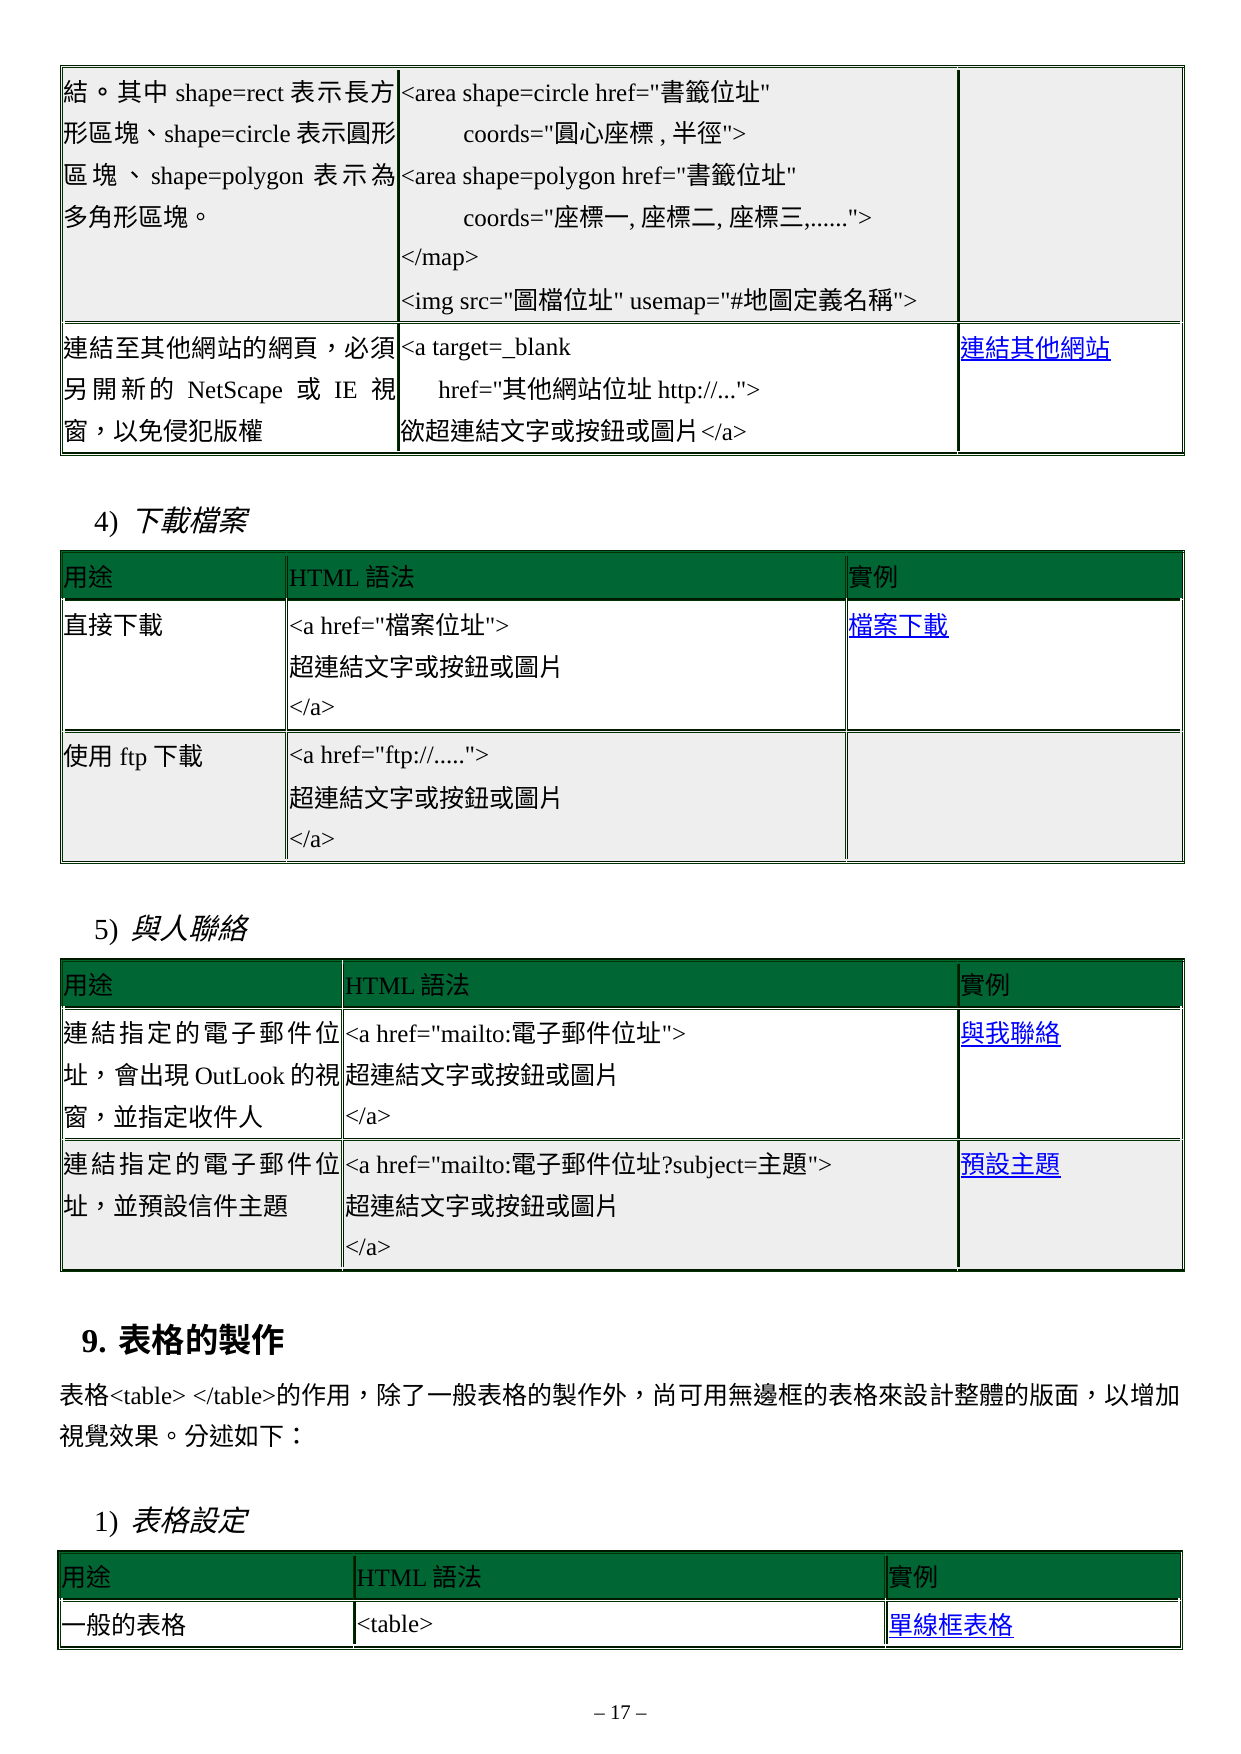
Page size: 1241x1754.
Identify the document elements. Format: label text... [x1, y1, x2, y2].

table_cell 與我聯絡 [960, 1006, 1182, 1137]
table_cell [63, 68, 398, 321]
text 表格<table> </table>的作用，除了一般表格的製作外，尚可用無邊框的表格來設計整體的版面，以增加視覺效果。分述如下： [59, 1372, 1181, 1456]
table_cell 連結指定的電子郵件位址，並預設信件主題 [63, 1138, 342, 1269]
table_cell <a href="檔案位址"> 超連結文字或按鈕或圖片 </a> [288, 601, 845, 729]
table_cell <a href="ftp://....."> 超連結文字或按鈕或圖片 </a> [287, 733, 846, 861]
table_cell <a href="mailto:電子郵件位址?subject=主題"> 超連結文字或按鈕或圖片 </a> [343, 1141, 958, 1269]
table_cell <a target=_blank href="其他網站位址http://..."> 欲超連結文字或按鈕或圖片</a> [398, 324, 958, 452]
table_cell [354, 1598, 886, 1646]
table_header 實例 [958, 962, 1182, 1006]
table_cell 連結指定的電子郵件位址，會出現OutLook的視窗，並指定收件人 [63, 1006, 341, 1137]
table_header 用途 [63, 553, 287, 598]
table_cell [846, 729, 1182, 861]
table_cell 影像地圖 [958, 68, 1182, 321]
subtitle 下載檔案 [118, 497, 1181, 539]
table_header 實例 [846, 553, 1182, 598]
table_header HTML語法 [287, 553, 846, 598]
subtitle 表格的製作 [106, 1314, 1181, 1362]
table_cell 使用 ftp 下載 [63, 729, 287, 861]
table_cell 直接下載 [61, 598, 285, 729]
table_cell 單線框表格 [886, 1598, 1180, 1646]
table_header HTML語法 [354, 1552, 886, 1598]
table_cell 一般的表格 [61, 1598, 354, 1646]
table_cell 連結至其他網站的網頁，必須另開新的 NetScape 或 IE 視窗，以免侵犯版權 [61, 321, 398, 452]
subtitle 表格設定 [118, 1497, 1181, 1540]
table_cell <a href="mailto:電子郵件位址"> 超連結文字或按鈕或圖片 </a> [344, 1010, 957, 1137]
table_header 實例 [886, 1554, 1180, 1598]
subtitle 與人聯絡 [118, 905, 1181, 948]
table_header HTML語法 [343, 960, 958, 1006]
table_cell 檔案下載 [848, 598, 1183, 729]
table_header 用途 [63, 962, 342, 1006]
table_cell 預設主題 [958, 1138, 1182, 1269]
table_header 用途 [61, 1552, 354, 1598]
table_cell 連結其他網站 [958, 321, 1183, 452]
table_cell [398, 66, 958, 321]
